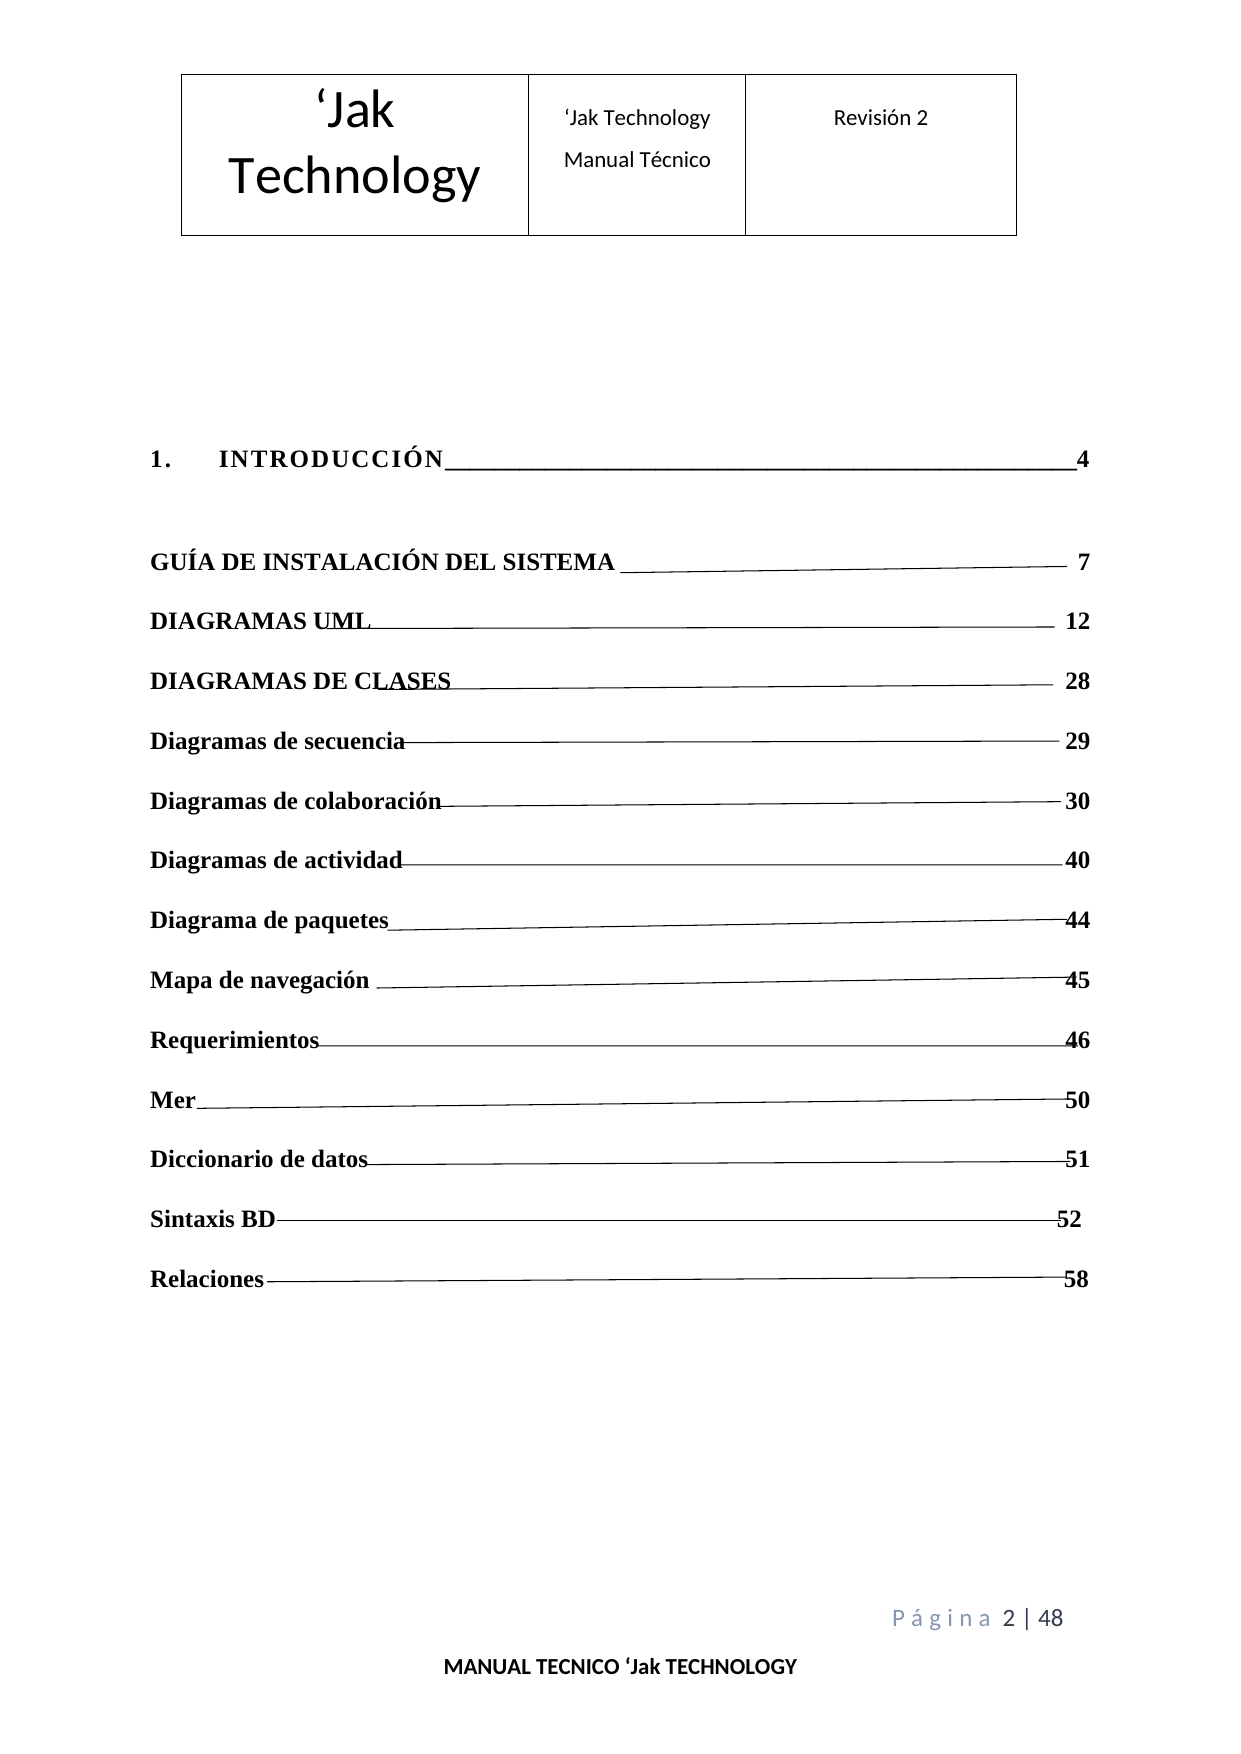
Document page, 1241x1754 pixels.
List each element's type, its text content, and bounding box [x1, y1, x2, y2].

text Relaciones 58 [150, 1264, 1090, 1293]
text 1. INTRODUCCIÓN 4 [150, 444, 1090, 472]
text Sintaxis BD 52 [150, 1204, 1090, 1233]
text DIAGRAMAS DE CLASES 28 [150, 666, 1090, 695]
text Mapa de navegación 45 [150, 965, 1090, 994]
text Diagramas de colaboración 30 [150, 786, 1090, 814]
text Mer 50 [150, 1085, 1090, 1113]
text Diccionario de datos 51 [150, 1144, 1090, 1173]
text GUÍA DE INSTALACIÓN DEL SISTEMA 7 [150, 547, 1090, 575]
text Diagrama de paquetes 44 [150, 905, 1090, 934]
text DIAGRAMAS UML 12 [150, 606, 1090, 635]
text Requerimientos 46 [150, 1025, 1090, 1054]
text Diagramas de actividad 40 [150, 846, 1090, 874]
text Diagramas de secuencia 29 [150, 726, 1090, 755]
